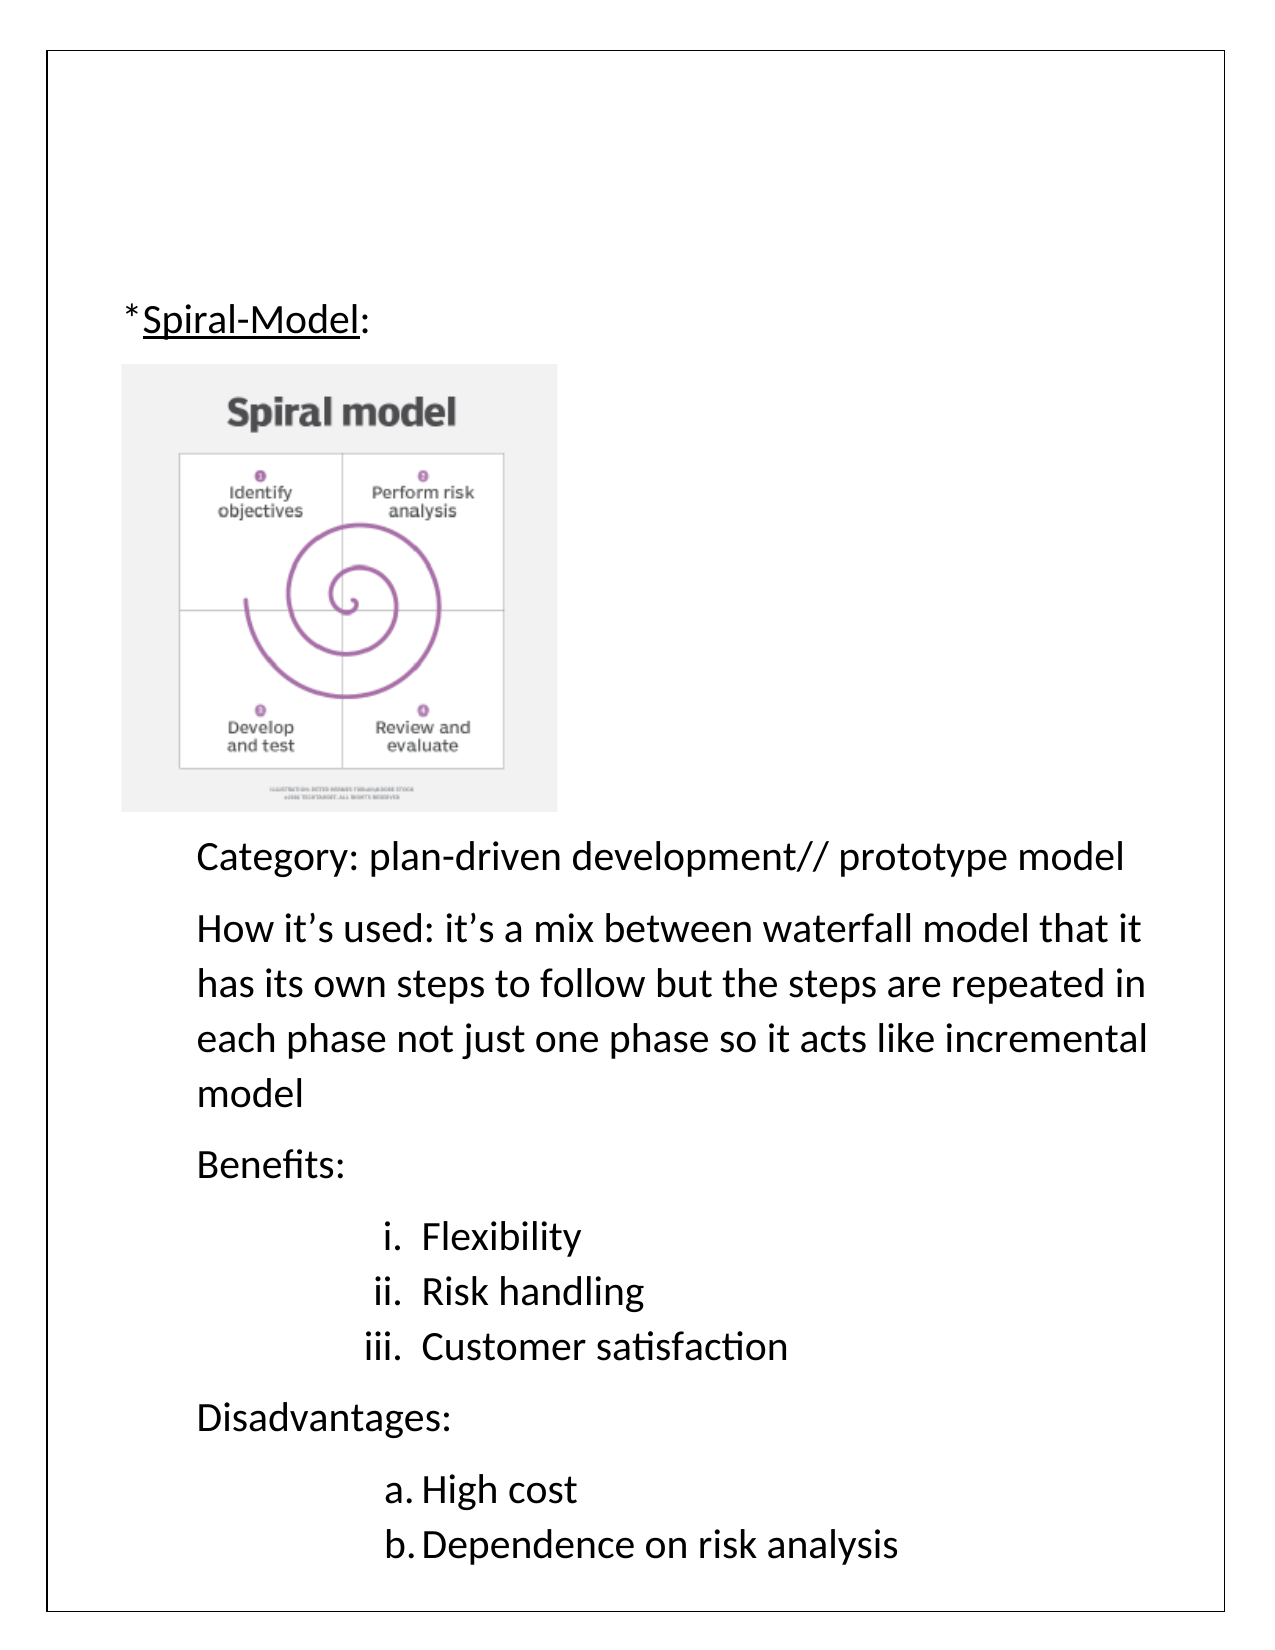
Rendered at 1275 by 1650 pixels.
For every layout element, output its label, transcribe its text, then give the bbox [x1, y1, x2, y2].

text *Spiral-Model: [121, 293, 1171, 344]
list Dependence on risk analysis [384, 1518, 1171, 1568]
list Customer satisfaction [403, 1319, 1171, 1370]
list High cost [384, 1463, 1171, 1513]
text How it’s used: it’s a mix between waterfall model that it has its own steps to follow but the steps are repeated in each phase not just one phase so it acts like incremental model [121, 902, 1171, 1117]
text Disadvantages: [196, 1391, 1171, 1442]
list Risk handling [403, 1265, 1171, 1316]
text Benefits: [121, 1138, 1171, 1189]
text Category: plan-driven development// prototype model [121, 830, 1171, 881]
picture [121, 364, 558, 812]
list Flexibility [403, 1210, 1171, 1261]
